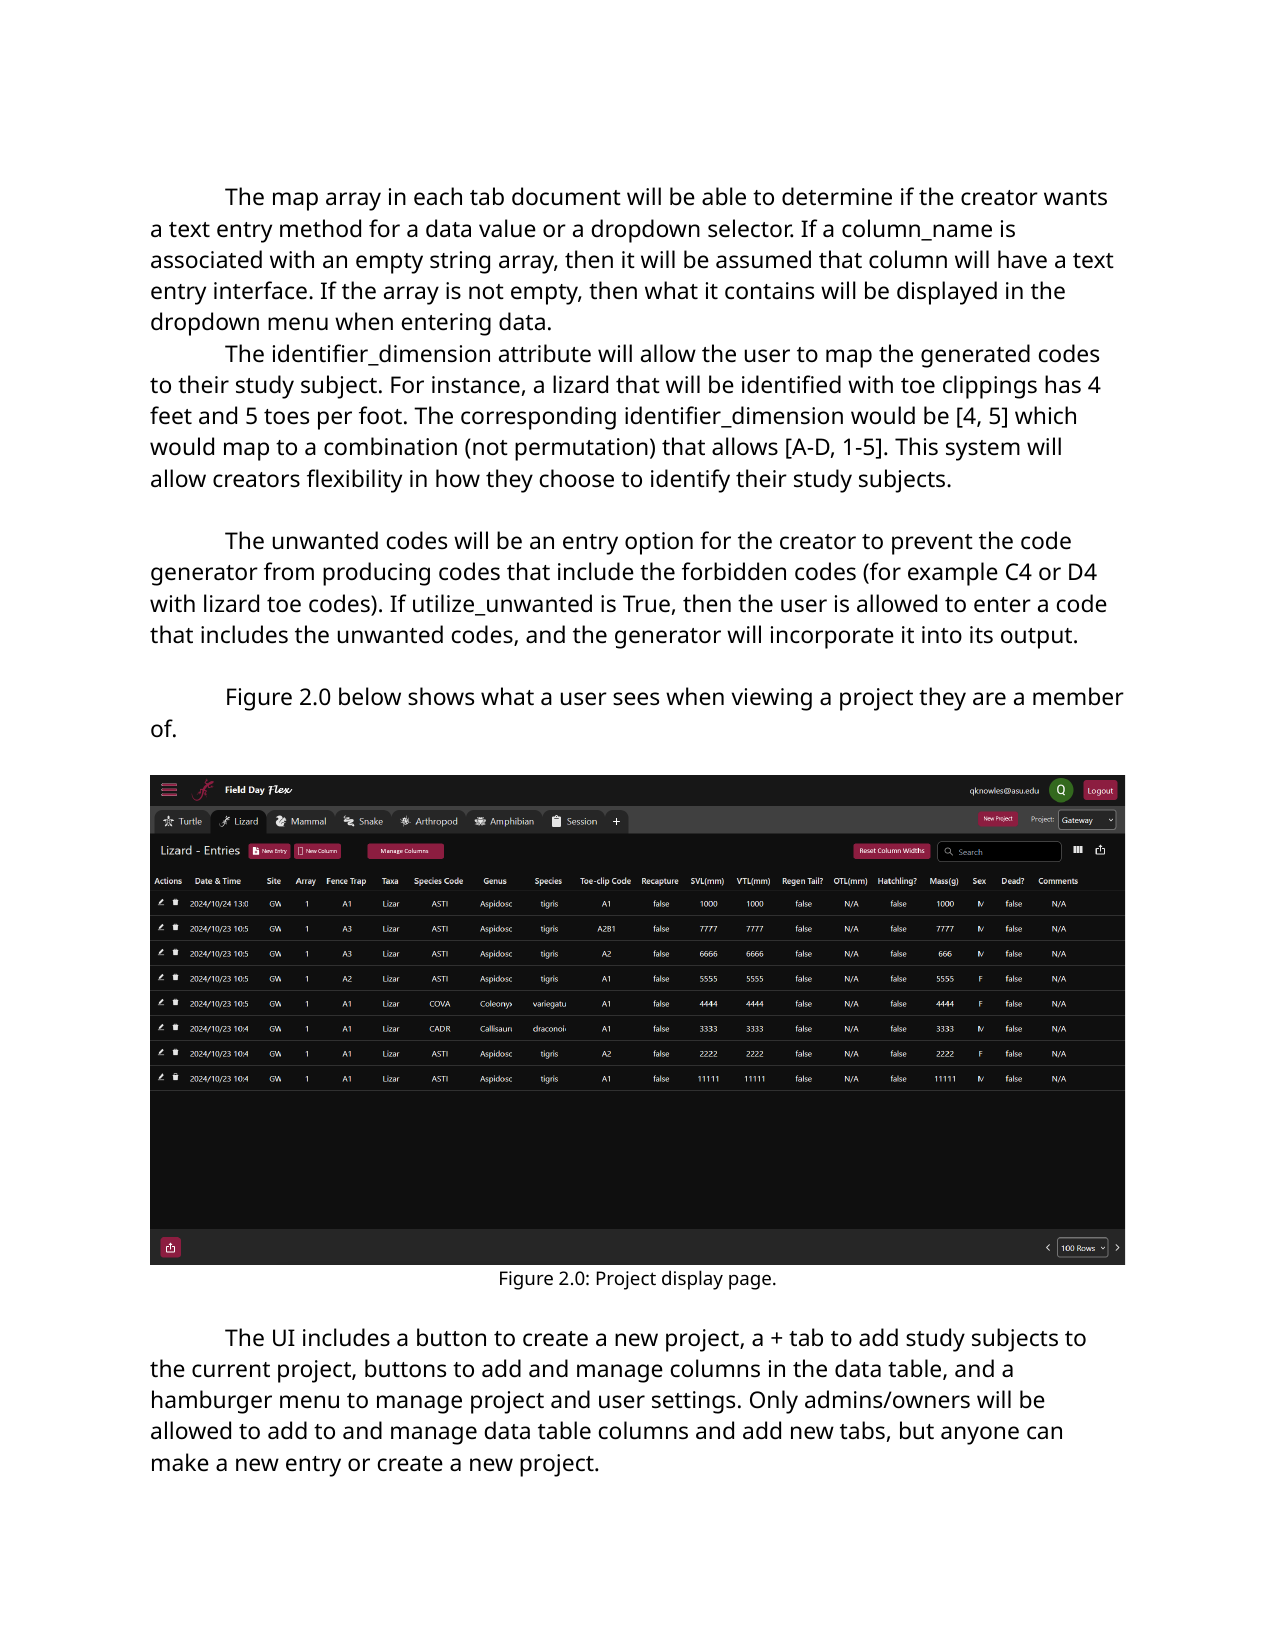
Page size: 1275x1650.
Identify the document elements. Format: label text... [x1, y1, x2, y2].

text The unwanted codes will be an entry option for the creator to prevent the code generator from producing codes that include the forbidden codes (for example C4 or D4 with lizard toe codes). If utilize_unwanted is True, then the user is allowed to enter a code that includes the unwanted codes, and the generator will incorporate it into its output. [150, 525, 1125, 650]
text The identifier_dimension attribute will allow the user to map the generated codes to their study subject. For instance, a lizard that will be identified with toe clippings has 4 feet and 5 toes per foot. The corresponding identifier_dimension would be [4, 5] which would map to a combination (not permutation) that allows [A-D, 1-5]. This system will allow creators flexibility in how they choose to identify their study subjects. [150, 337, 1125, 494]
text Figure 2.0 below shows what a user sees when viewing a project they are a member of. [150, 681, 1125, 744]
picture [150, 775, 1125, 1265]
text Figure 2.0: Project display page. [150, 1265, 1125, 1290]
text The map array in each tab document will be able to determine if the creator wants a text entry method for a data value or a dropdown selector. If a column_name is associated with an empty string array, then it will be assumed that column will have a text entry interface. If the array is not empty, then what it contains will be displayed in the dropdown menu when entering data. [150, 181, 1125, 337]
text The UI includes a button to create a new project, a + tab to add study subjects to the current project, buttons to add and manage columns in the data table, and a hamburger menu to manage project and user settings. Only admins/owners will be allowed to add to and manage data table columns and add new tabs, but anyone can make a new entry or create a new project. [150, 1322, 1125, 1478]
